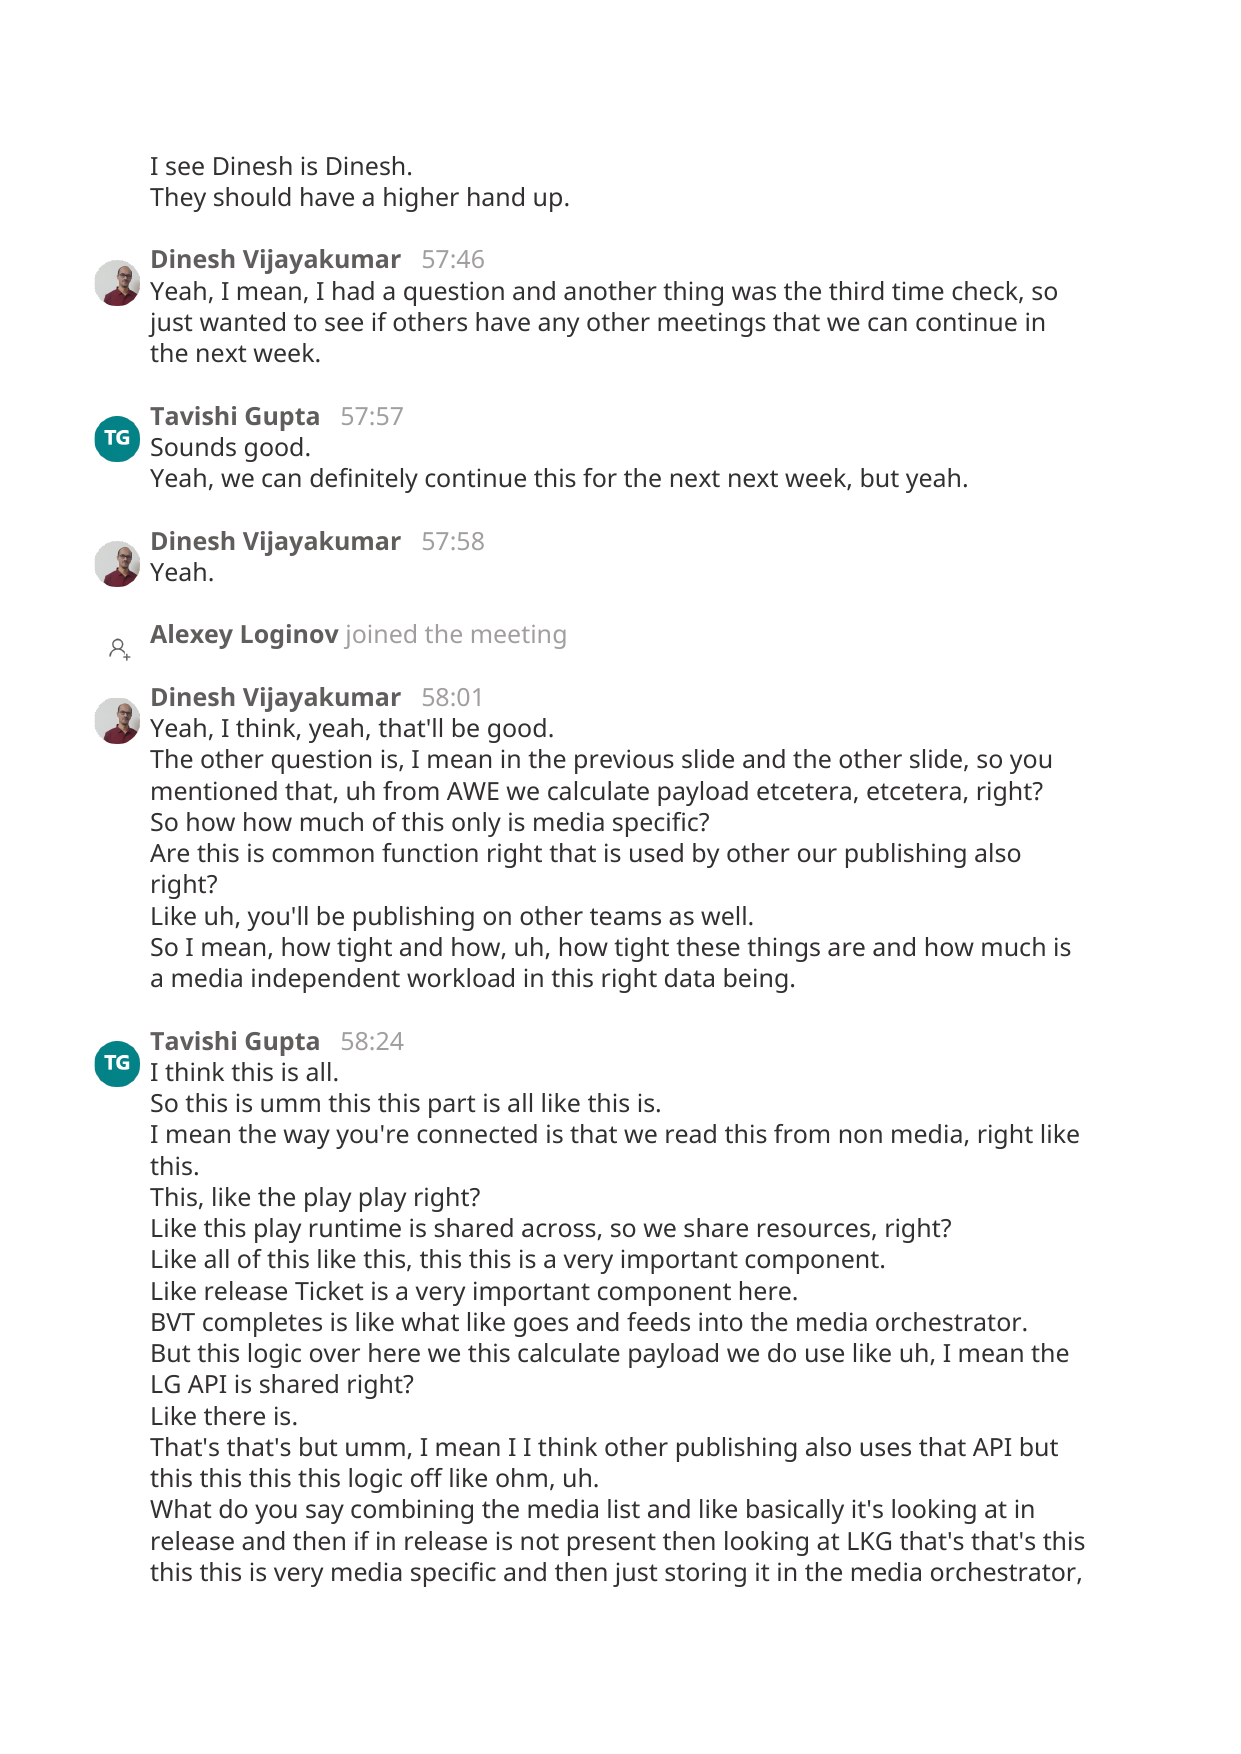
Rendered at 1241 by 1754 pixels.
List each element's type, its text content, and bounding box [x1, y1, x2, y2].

picture [94, 1041, 140, 1087]
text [150, 994, 1090, 1587]
picture [94, 416, 140, 462]
text Dinesh Vijayakumar 57:46 Yeah, I mean, I had a question and another thing was the third time check, so just wanted to see if others have any other meetings that we can continue in the next week. [150, 212, 1090, 369]
picture [94, 698, 140, 744]
picture [94, 541, 140, 587]
text Tavishi Gupta 57:57 Sounds good. Yeah, we can definitely continue this for the next next week, but yeah. [150, 369, 1090, 494]
text Alexey Loginov joined the meeting [150, 587, 1090, 650]
picture [102, 632, 137, 667]
picture [94, 260, 140, 306]
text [150, 150, 1090, 212]
text Dinesh Vijayakumar 57:58 Yeah. [150, 494, 1090, 587]
text Dinesh Vijayakumar 58:01 Yeah, I think, yeah, that'll be good. The other question is, I mean in the previous slide and the other slide, so you mentioned that, uh from AWE we calculate payload etcetera, etcetera, right? So how how much of this only is media specific? Are this is common function right that is used by other our publishing also right? Like uh, you'll be publishing on other teams as well. So I mean, how tight and how, uh, how tight these things are and how much is a media independent workload in this right data being. [150, 650, 1090, 994]
